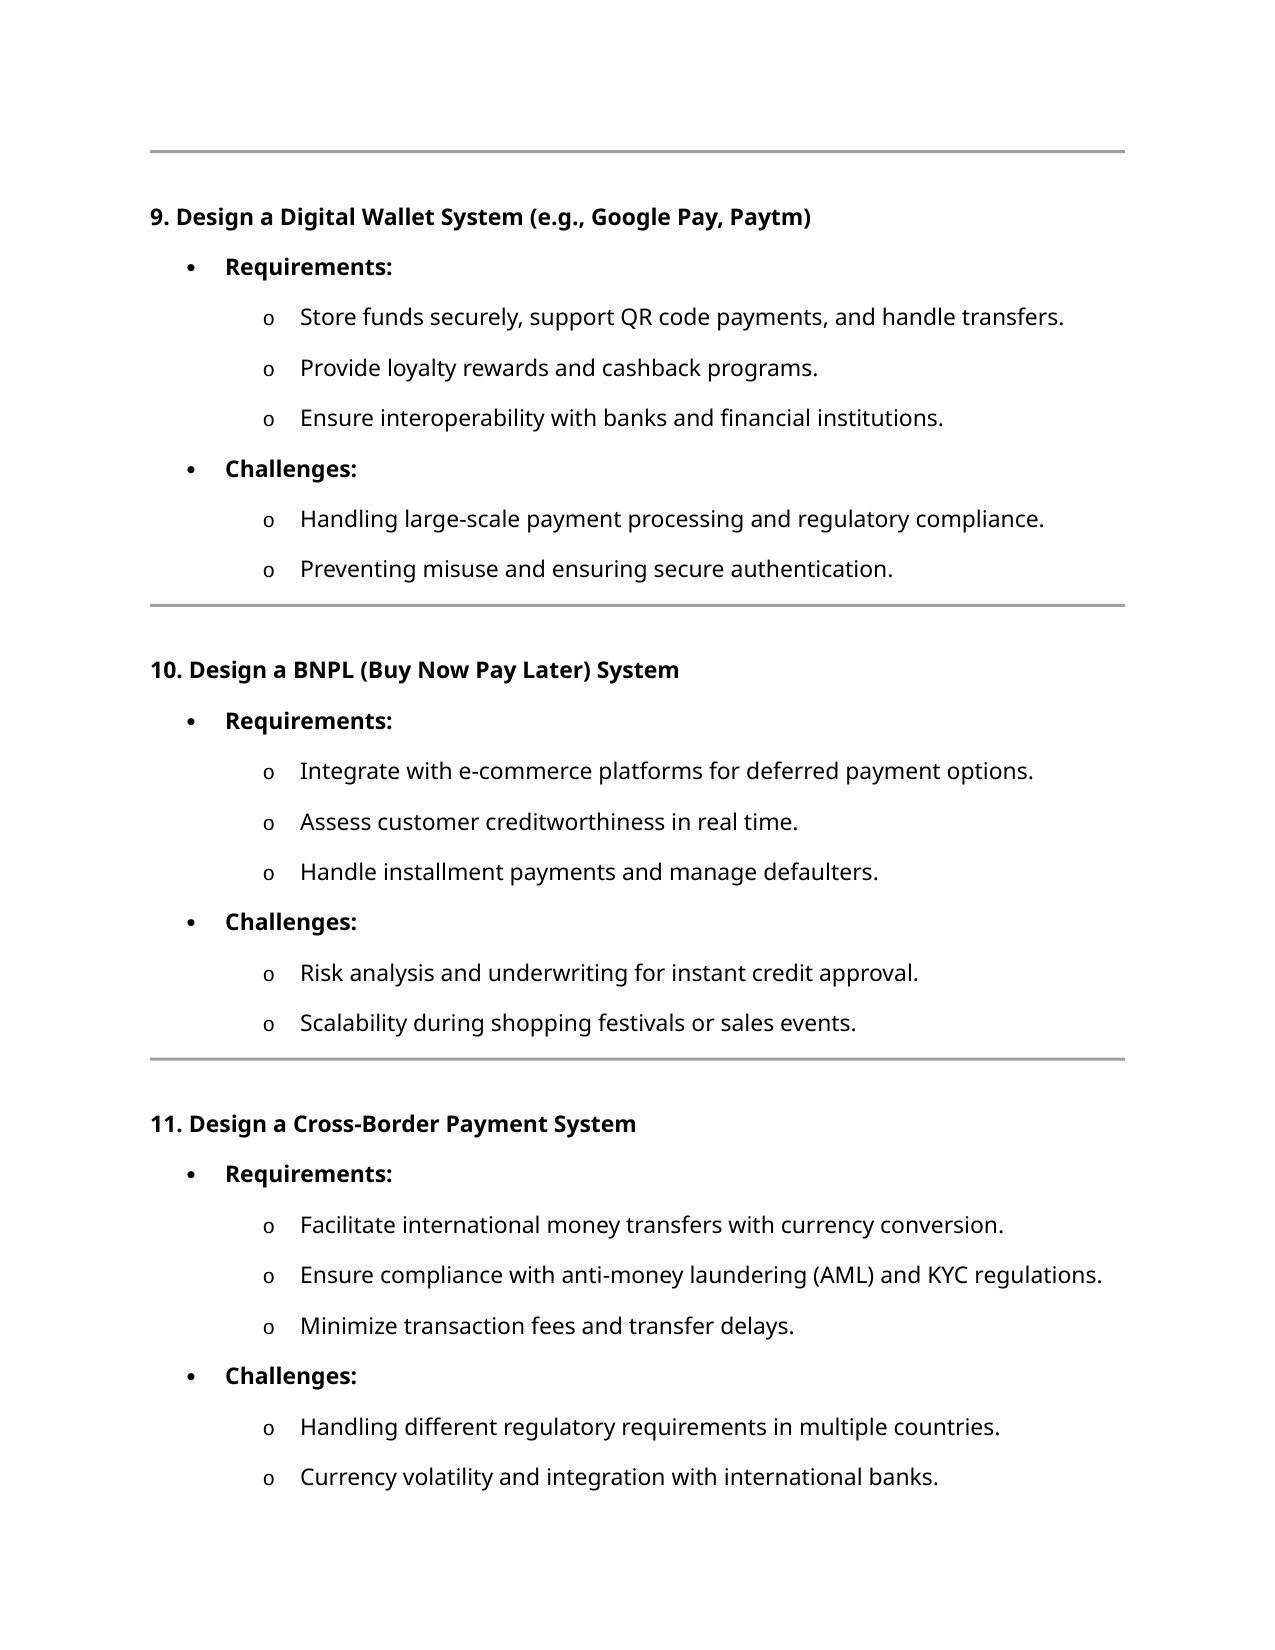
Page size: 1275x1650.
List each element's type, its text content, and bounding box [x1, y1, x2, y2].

list Provide loyalty rewards and cashback programs. [262, 352, 1125, 383]
list Ensure compliance with anti-money laundering (AML) and KYC regulations. [262, 1259, 1125, 1290]
list Minimize transaction fees and transfer delays. [262, 1309, 1125, 1341]
list Assess customer creditworthiness in real time. [262, 805, 1125, 837]
list Scalability during shopping festivals or sales events. [262, 1007, 1125, 1038]
list Handling different regulatory requirements in multiple countries. [262, 1410, 1125, 1442]
list Challenges: [187, 906, 1125, 937]
list Handling large-scale payment processing and regulatory compliance. [262, 503, 1125, 534]
list Requirements: [187, 704, 1125, 736]
text 10. Design a BNPL (Buy Now Pay Later) System [150, 654, 1125, 685]
list Handle installment payments and manage defaulters. [262, 856, 1125, 887]
list Requirements: [187, 1158, 1125, 1189]
list Integrate with e-commerce platforms for deferred payment options. [262, 755, 1125, 786]
list Store funds securely, support QR code payments, and handle transfers. [262, 301, 1125, 332]
list Requirements: [187, 251, 1125, 282]
list Preventing misuse and ensuring secure authentication. [262, 553, 1125, 584]
list Challenges: [187, 452, 1125, 484]
list Challenges: [187, 1360, 1125, 1391]
text 9. Design a Digital Wallet System (e.g., Google Pay, Paytm) [150, 200, 1125, 232]
text 11. Design a Cross-Border Payment System [150, 1108, 1125, 1139]
list Risk analysis and underwriting for instant credit approval. [262, 957, 1125, 988]
list Facilitate international money transfers with currency conversion. [262, 1209, 1125, 1240]
list Ensure interoperability with banks and financial institutions. [262, 402, 1125, 433]
list Currency volatility and integration with international banks. [262, 1461, 1125, 1492]
